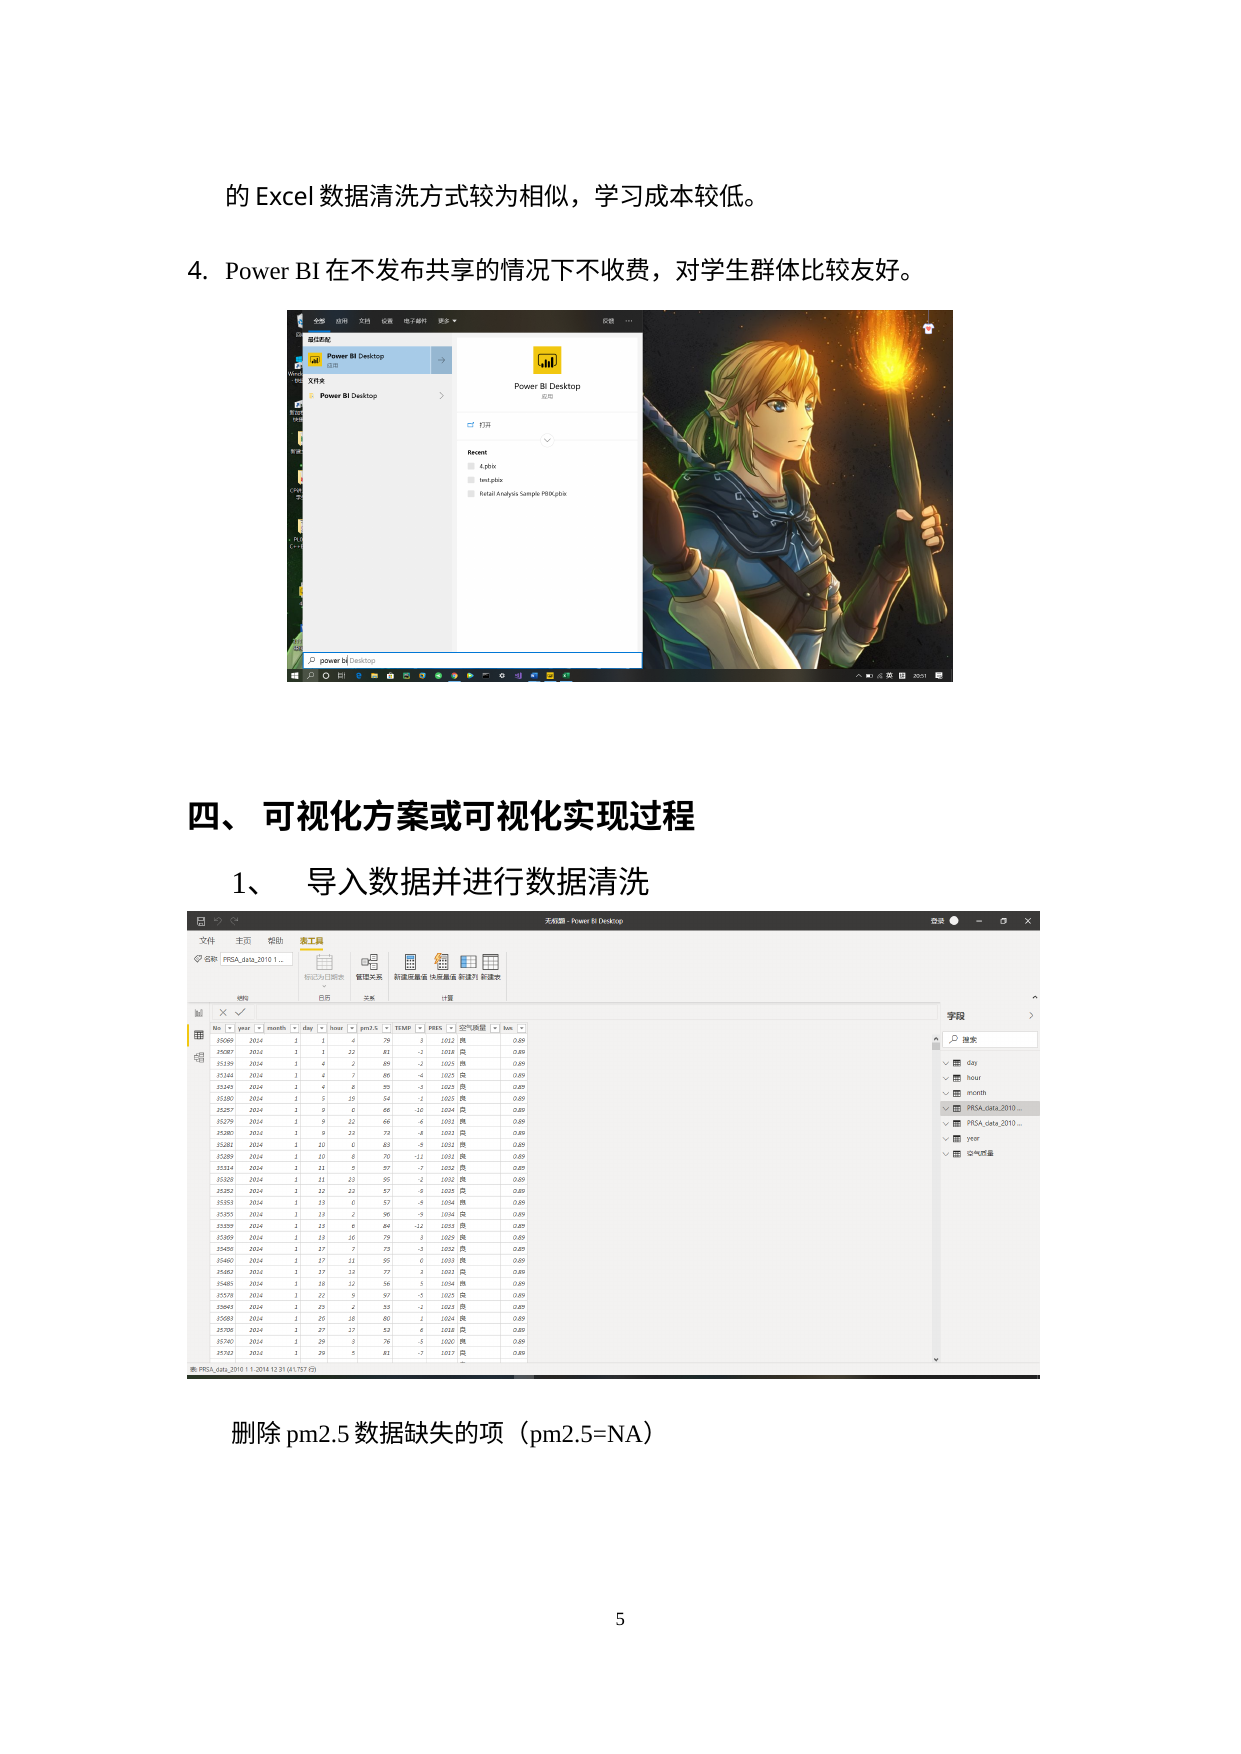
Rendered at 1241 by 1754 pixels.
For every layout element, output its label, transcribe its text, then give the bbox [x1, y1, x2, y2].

list 可视化方案或可视化实现过程 [187, 782, 1053, 847]
picture [287, 310, 953, 682]
list Power BI在不发布共享的情况下不收费，对学生群体比较友好。 [187, 236, 1053, 301]
picture [187, 911, 1040, 1379]
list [187, 162, 1053, 227]
text 删除pm2.5数据缺失的项（pm2.5=NA） [187, 1399, 1053, 1464]
list 导入数据并进行数据清洗 [231, 847, 1053, 912]
